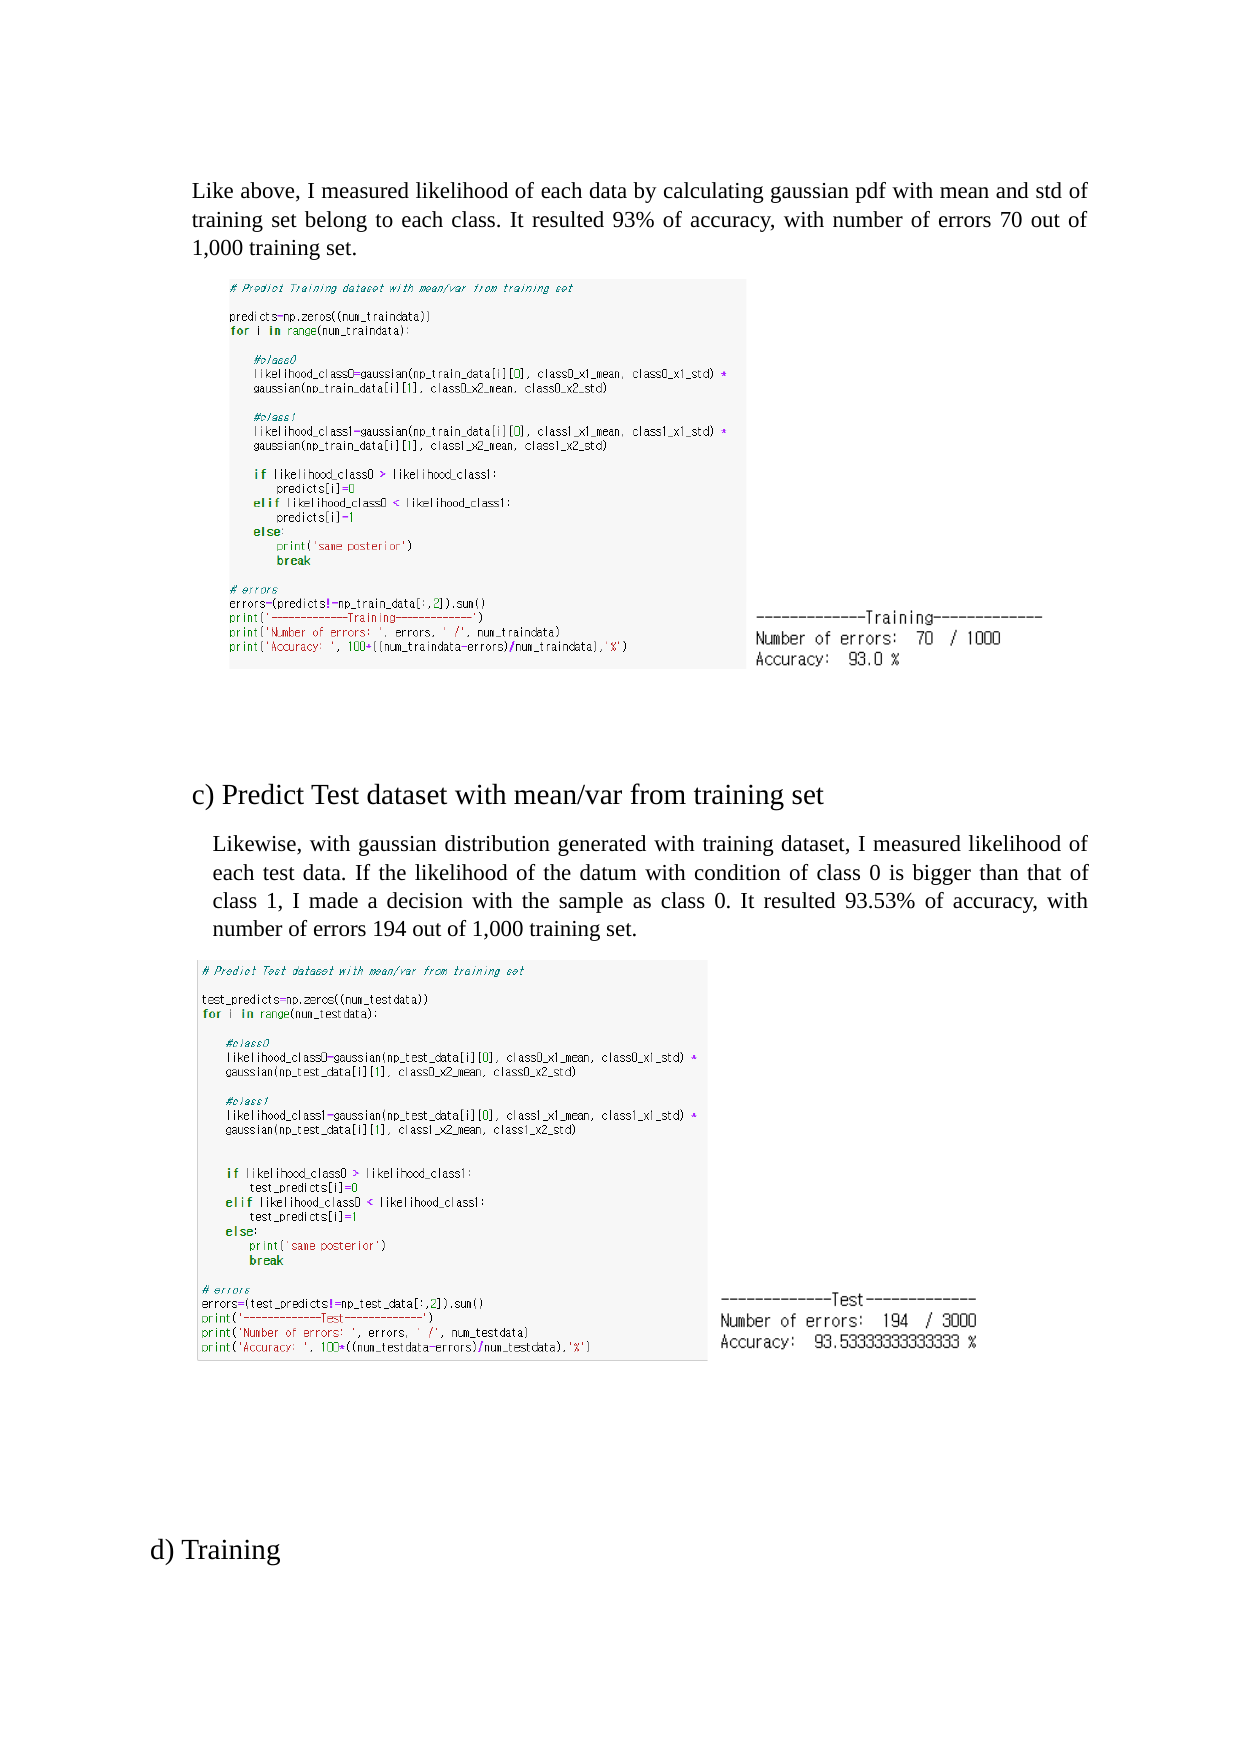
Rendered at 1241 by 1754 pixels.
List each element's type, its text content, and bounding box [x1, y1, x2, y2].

picture [191, 960, 993, 1363]
text c) Predict Test dataset with mean/var from training set [192, 777, 1090, 811]
text d) Training [150, 1532, 1090, 1565]
text Likewise, with gaussian distribution generated with training dataset, I measured likelihood of each test data. If the likelihood of the datum with condition of class 0 is bigger than that of class 1, I made a decision with the sample as class 0. It resulted 93.53% of accuracy, with number of errors 194 out of 1,000 training set. [212, 830, 1090, 942]
picture [229, 279, 1053, 669]
text Like above, I measured likelihood of each data by calculating gaussian pdf with mean and std of training set belong to each class. It resulted 93% of accuracy, with number of errors 70 out of 1,000 training set. [192, 177, 1090, 260]
